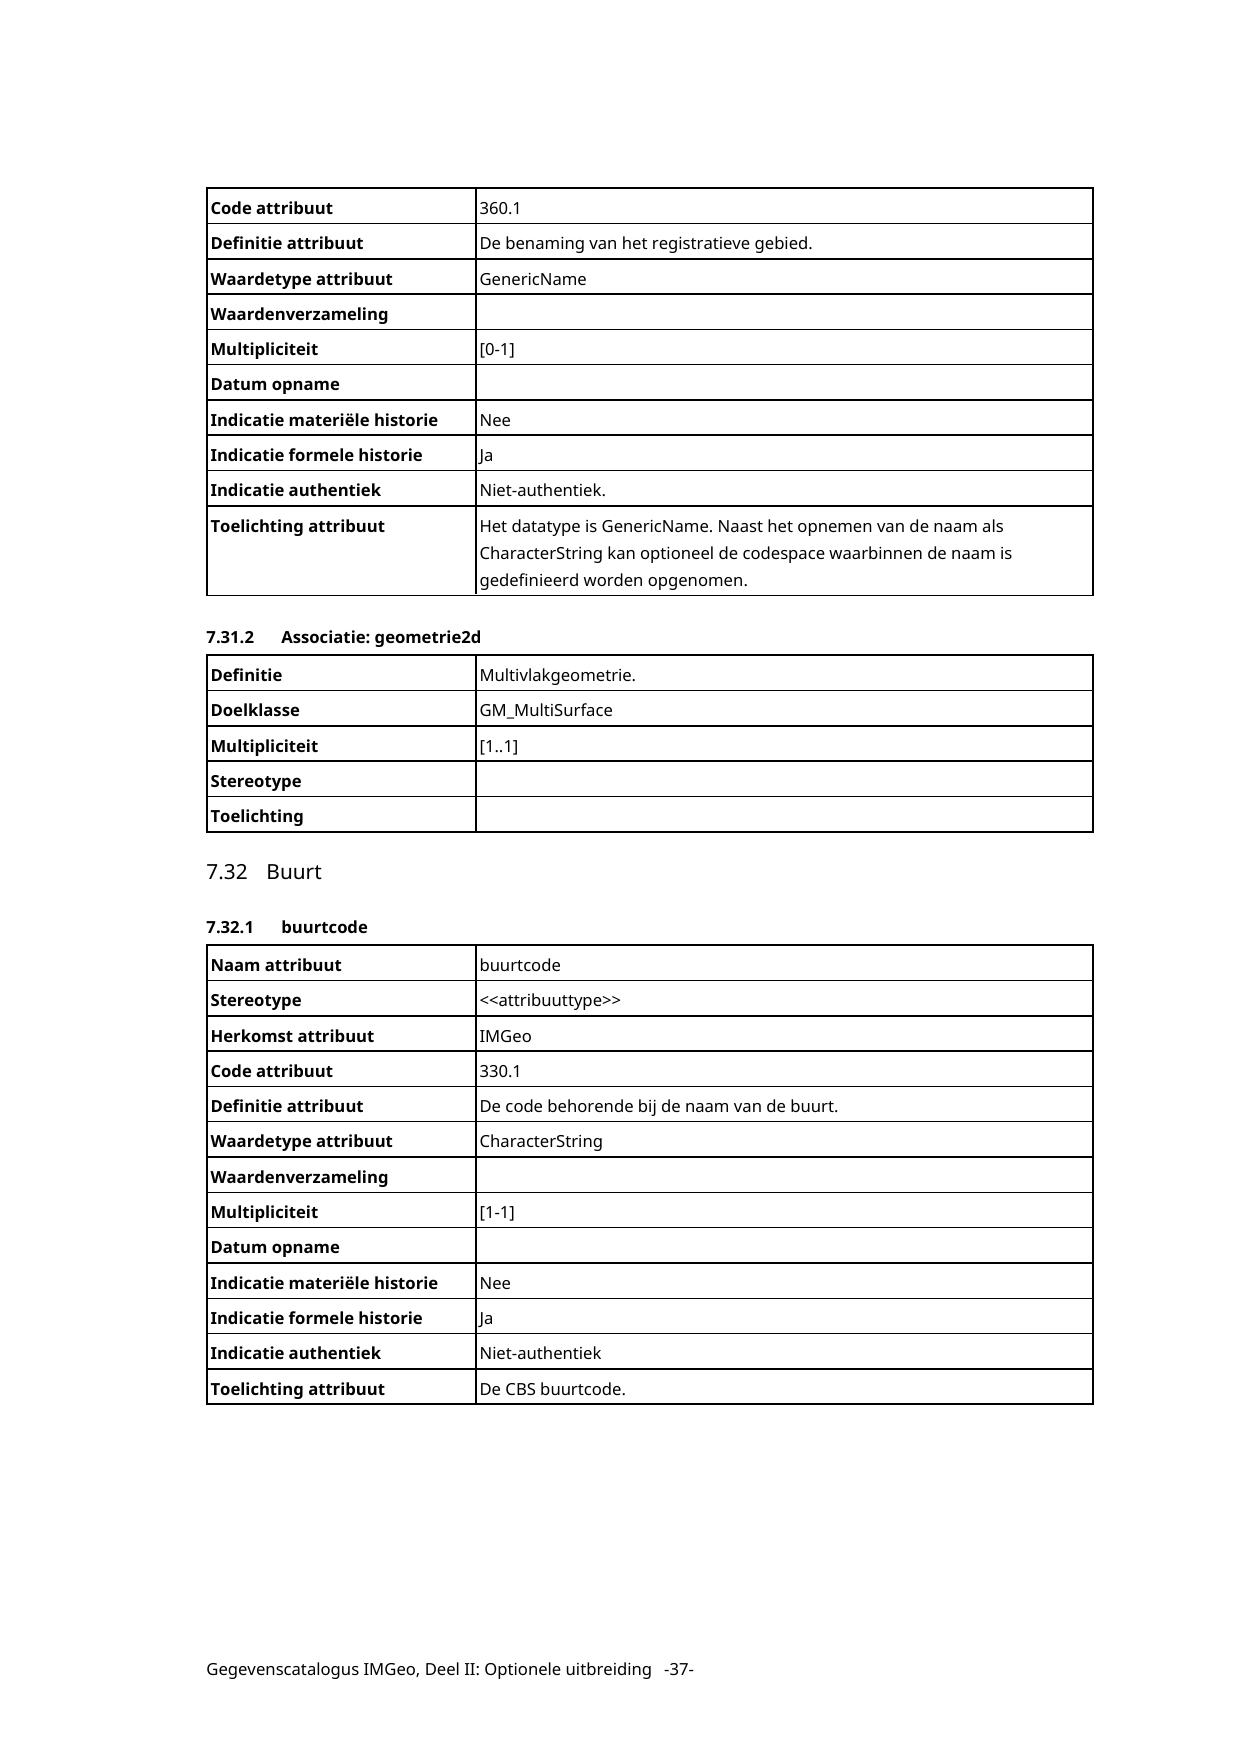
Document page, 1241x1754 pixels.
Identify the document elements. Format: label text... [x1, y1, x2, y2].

table_cell IMGeo [477, 1017, 1092, 1050]
table_cell Datum opname [208, 1228, 475, 1262]
table_cell [1..1] [477, 727, 1092, 760]
table_cell [477, 762, 1092, 796]
subtitle buurtcode [206, 911, 1031, 938]
table_cell [477, 797, 1092, 831]
table_cell [477, 1158, 1092, 1191]
table_header Naam attribuut [208, 946, 475, 979]
table_cell Doelklasse [208, 691, 475, 725]
table_cell Code attribuut [208, 1052, 475, 1086]
table_cell [477, 365, 1092, 399]
table_cell Indicatie formele historie [208, 436, 475, 470]
table_cell Multipliciteit [208, 330, 475, 364]
table_cell [477, 295, 1092, 328]
table_cell GM_MultiSurface [477, 691, 1092, 725]
table_cell CharacterString [477, 1122, 1092, 1156]
table_cell Datum opname [208, 365, 475, 399]
table_cell Nee [477, 401, 1092, 434]
table_cell Nee [477, 1264, 1092, 1297]
table_cell 330.1 [477, 1052, 1092, 1086]
subtitle Associatie: geometrie2d [206, 621, 1031, 648]
table_cell Ja [477, 436, 1092, 470]
table_cell Indicatie materiële historie [208, 401, 475, 434]
table_header buurtcode [477, 946, 1092, 979]
table_cell Indicatie authentiek [208, 471, 475, 505]
table_cell Waardenverzameling [208, 1158, 475, 1191]
table_cell <<attribuuttype>> [477, 981, 1092, 1015]
table_cell Definitie attribuut [208, 1087, 475, 1121]
table_header Definitie [208, 656, 475, 690]
table_cell Het datatype is GenericName. Naast het opnemen van de naam als CharacterString kan optioneel de codespace waarbinnen de naam is gedefinieerd worden opgenomen. [477, 507, 1092, 594]
table_cell Indicatie materiële historie [208, 1264, 475, 1297]
table_cell Indicatie authentiek [208, 1334, 475, 1368]
table_cell Stereotype [208, 762, 475, 796]
table_cell Stereotype [208, 981, 475, 1015]
table_cell Indicatie formele historie [208, 1299, 475, 1333]
table_cell Multipliciteit [208, 1193, 475, 1227]
table_cell GenericName [477, 260, 1092, 293]
table_cell Definitie attribuut [208, 224, 475, 258]
table_cell Ja [477, 1299, 1092, 1333]
table_cell Waardetype attribuut [208, 260, 475, 293]
table_header Multivlakgeometrie. [477, 656, 1092, 690]
subtitle Buurt [206, 857, 1031, 886]
table_cell Niet-authentiek. [477, 471, 1092, 505]
table_cell De CBS buurtcode. [477, 1370, 1092, 1403]
table_cell Toelichting attribuut [208, 1370, 475, 1403]
table_cell Niet-authentiek [477, 1334, 1092, 1368]
table_cell Waardetype attribuut [208, 1122, 475, 1156]
table_cell [1-1] [477, 1193, 1092, 1227]
table_cell 360.1 [477, 189, 1092, 222]
table_cell Herkomst attribuut [208, 1017, 475, 1050]
table_cell Waardenverzameling [208, 295, 475, 328]
table_cell De code behorende bij de naam van de buurt. [477, 1087, 1092, 1121]
table_cell Toelichting attribuut [208, 507, 475, 594]
table_cell [0-1] [477, 330, 1092, 364]
table_cell De benaming van het registratieve gebied. [477, 224, 1092, 258]
table_cell Code attribuut [208, 189, 475, 222]
table_cell Toelichting [208, 797, 475, 831]
table_cell [477, 1228, 1092, 1262]
table_cell Multipliciteit [208, 727, 475, 760]
